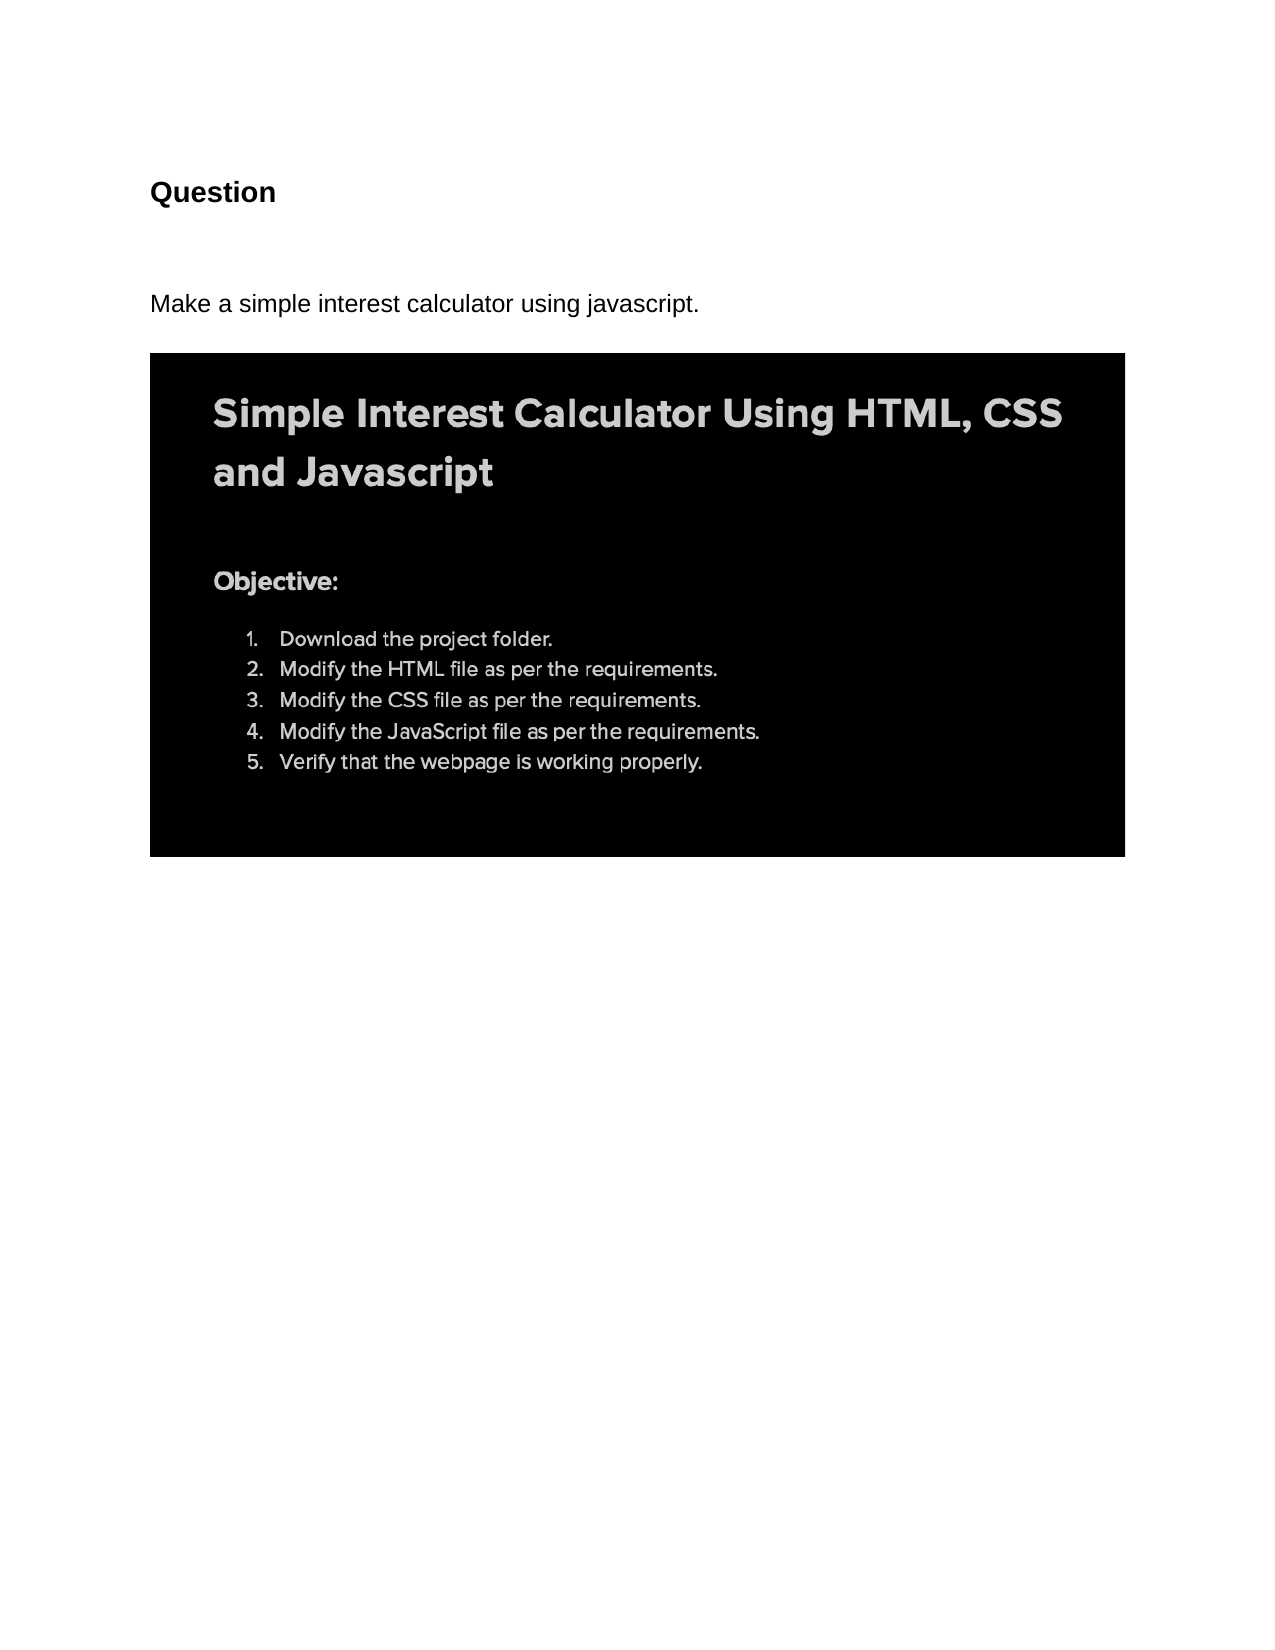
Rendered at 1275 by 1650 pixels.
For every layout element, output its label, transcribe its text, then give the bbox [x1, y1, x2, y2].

subtitle Question [150, 175, 1125, 208]
picture [150, 353, 1125, 857]
text Make a simple interest calculator using javascript. [150, 289, 1125, 318]
